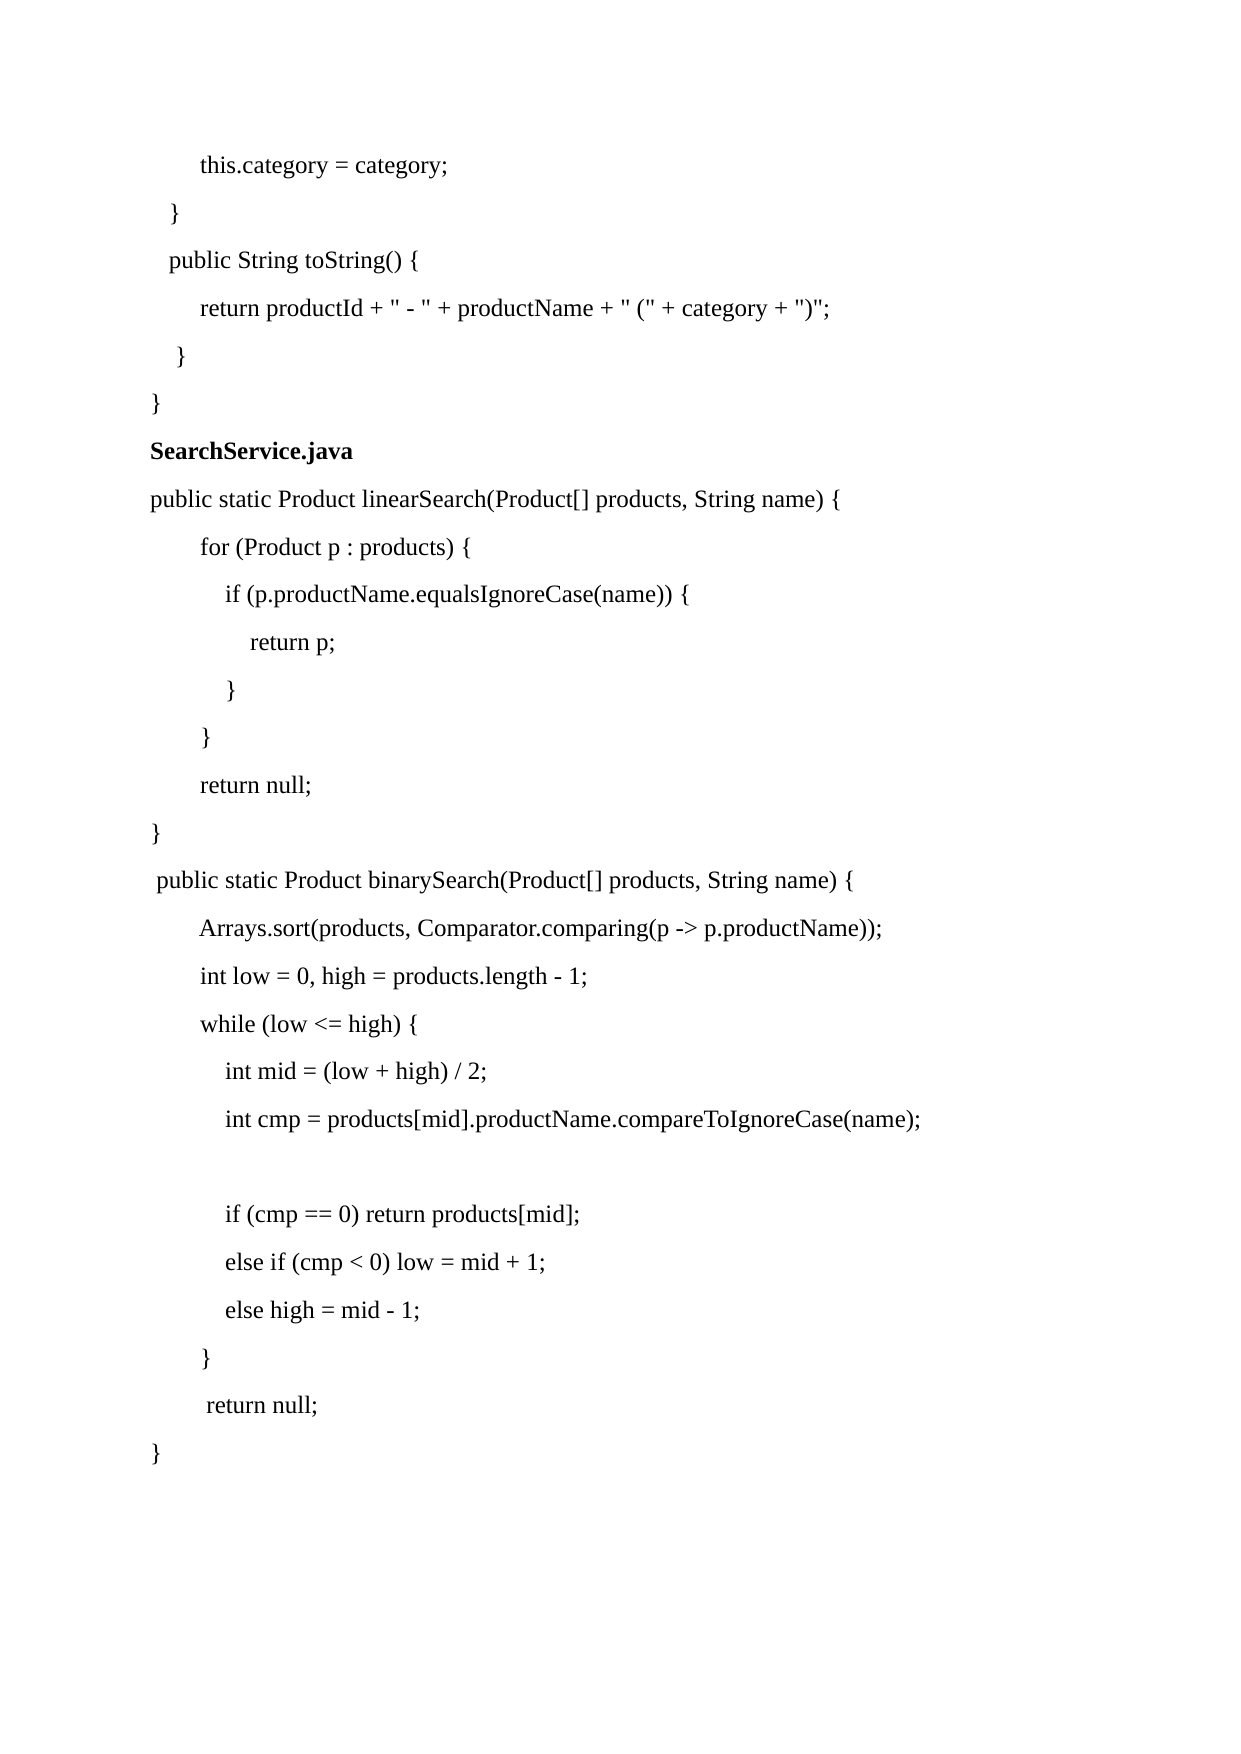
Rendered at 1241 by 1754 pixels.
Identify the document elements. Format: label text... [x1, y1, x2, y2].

text int low = 0, high = products.length - 1; [150, 961, 1090, 990]
text Arrays.sort(products, Comparator.comparing(p -> p.productName)); [150, 913, 1090, 942]
text } [150, 675, 1090, 703]
text if (cmp == 0) return products[mid]; [150, 1199, 1090, 1228]
text for (Product p : products) { [150, 532, 1090, 560]
text } [150, 341, 1090, 369]
text } [150, 818, 1090, 847]
text int cmp = products[mid].productName.compareToIgnoreCase(name); [150, 1104, 1090, 1133]
text public static Product linearSearch(Product[] products, String name) { [150, 484, 1090, 513]
text else high = mid - 1; [150, 1295, 1090, 1324]
text } [150, 722, 1090, 751]
text } [150, 388, 1090, 417]
text return p; [150, 627, 1090, 656]
text } [150, 1438, 1090, 1467]
text int mid = (low + high) / 2; [150, 1056, 1090, 1085]
text this.category = category; [150, 150, 1090, 179]
text public static Product binarySearch(Product[] products, String name) { [150, 866, 1090, 894]
text } [150, 1343, 1090, 1371]
text return null; [150, 770, 1090, 799]
text public String toString() { [150, 245, 1090, 274]
text while (low <= high) { [150, 1009, 1090, 1037]
text return null; [150, 1390, 1090, 1419]
text if (p.productName.equalsIgnoreCase(name)) { [150, 579, 1090, 608]
text } [150, 198, 1090, 226]
text else if (cmp < 0) low = mid + 1; [150, 1247, 1090, 1276]
text SearchService.java [150, 436, 1090, 465]
text return productId + " - " + productName + " (" + category + ")"; [150, 293, 1090, 322]
